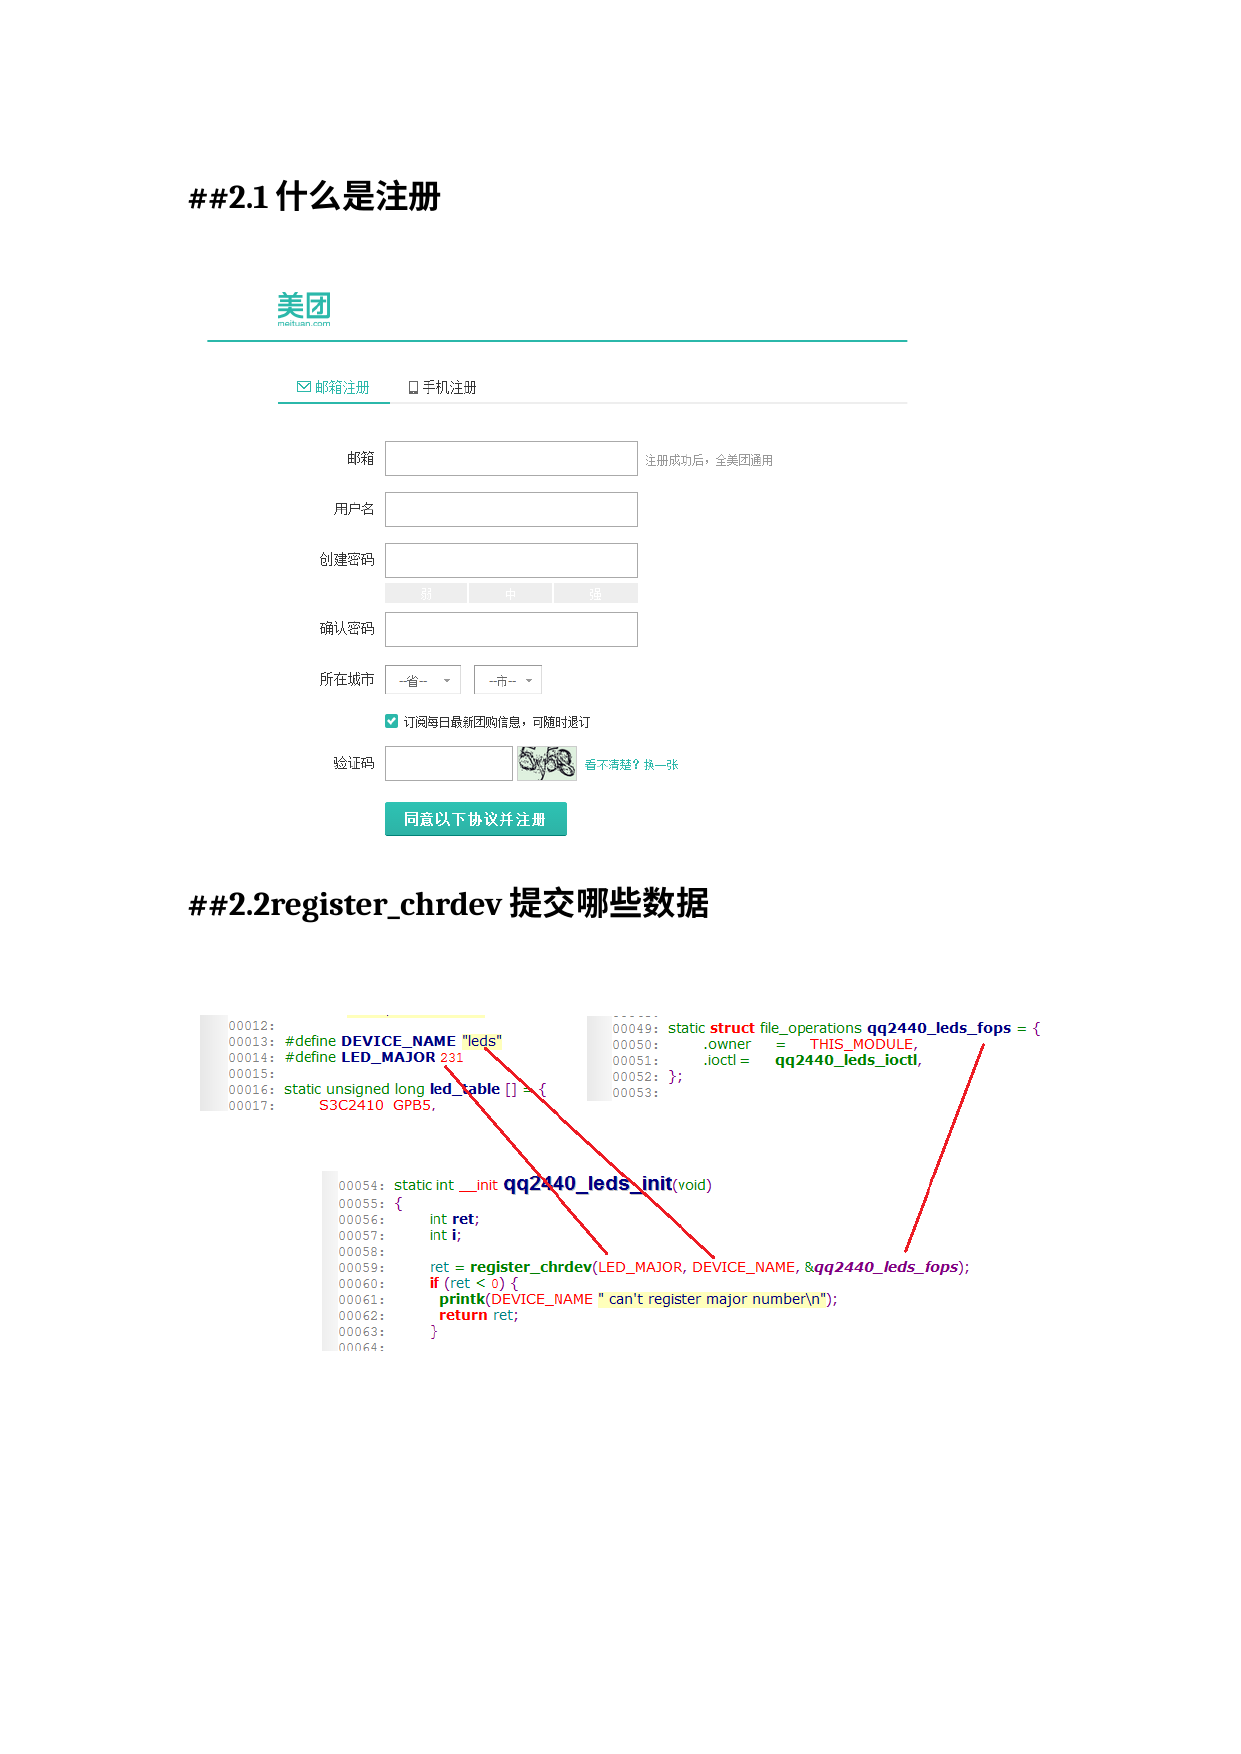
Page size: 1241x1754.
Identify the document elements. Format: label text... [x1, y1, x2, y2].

picture [187, 996, 1053, 1360]
subtitle ##2.2register_chrdev提交哪些数据 [187, 869, 1053, 934]
subtitle ##2.1什么是注册 [187, 162, 1053, 227]
picture [207, 289, 908, 840]
